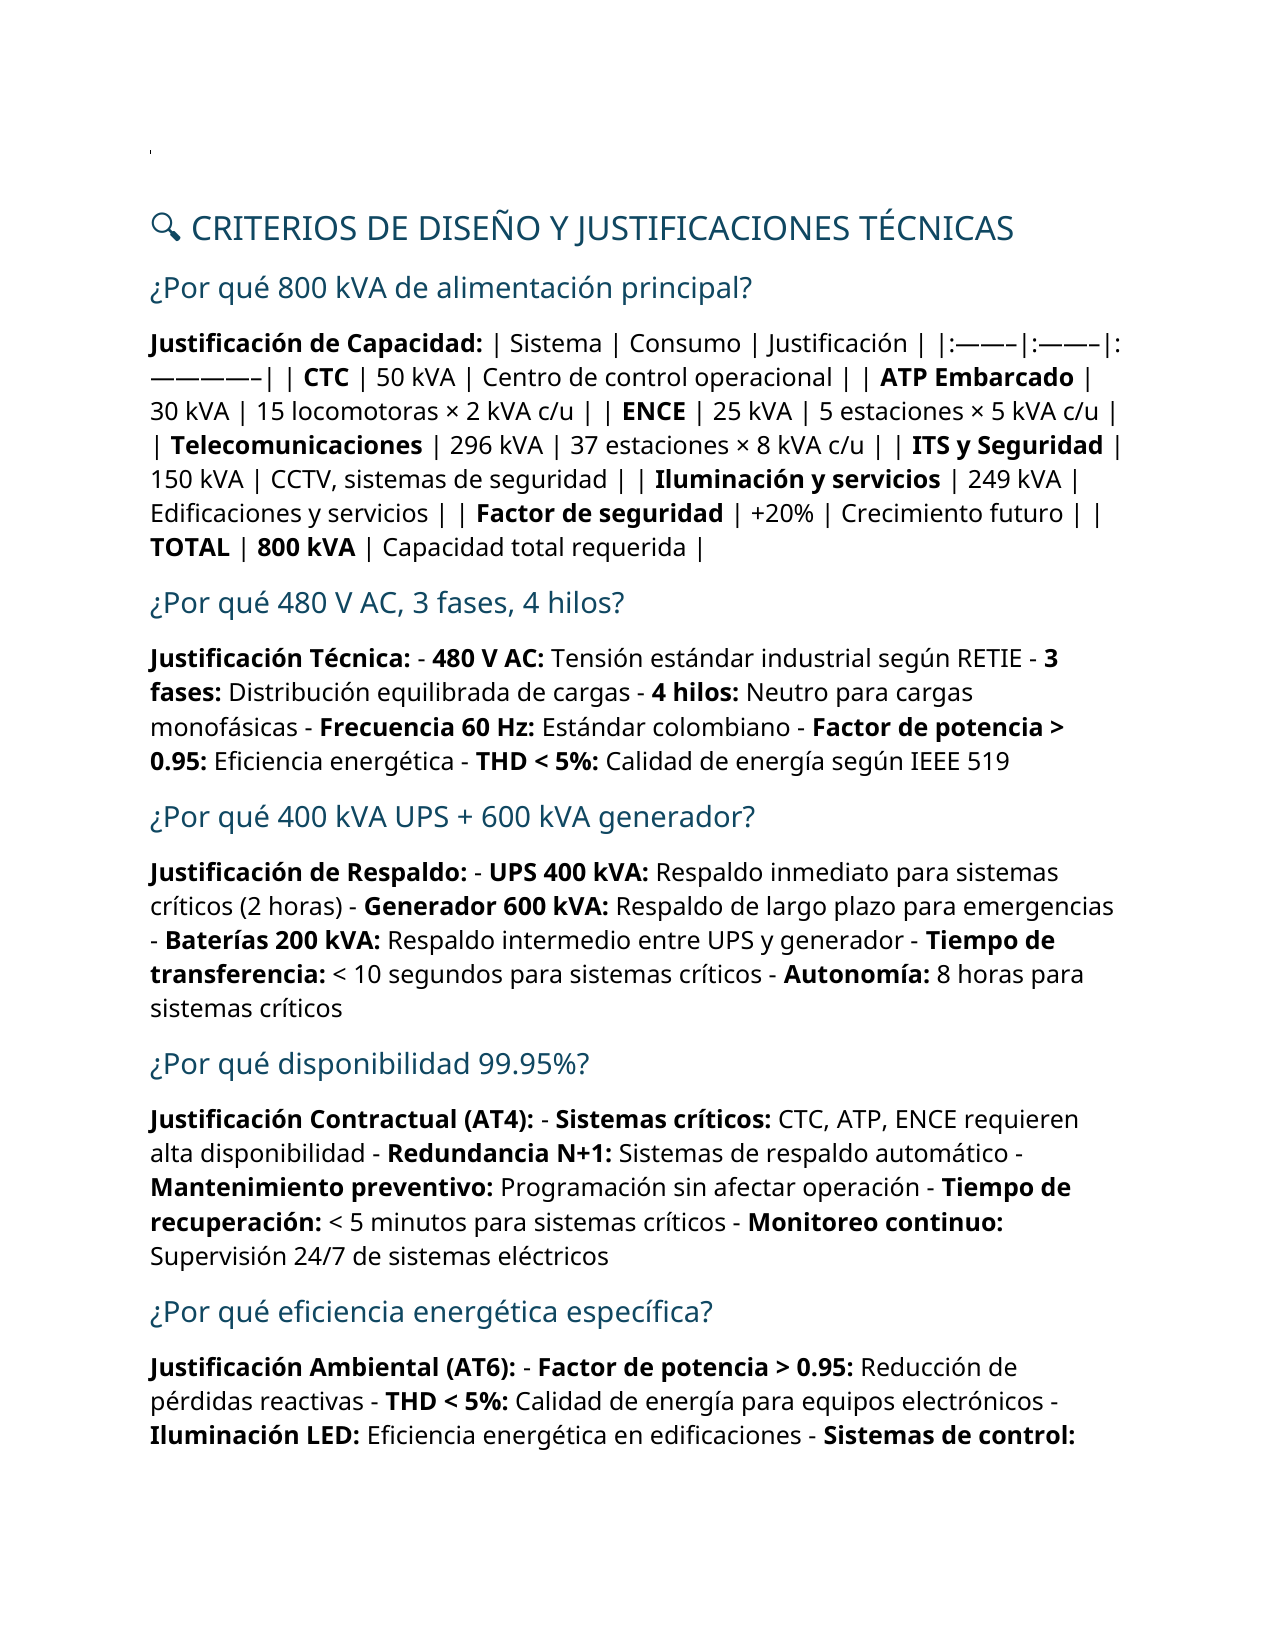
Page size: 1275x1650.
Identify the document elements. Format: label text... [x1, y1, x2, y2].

text Justificación Técnica: - 480 V AC: Tensión estándar industrial según RETIE - 3 fases: Distribución equilibrada de cargas - 4 hilos: Neutro para cargas monofásicas - Frecuencia 60 Hz: Estándar colombiano - Factor de potencia > 0.95: Eficiencia energética - THD < 5%: Calidad de energía según IEEE 519 [150, 641, 1125, 777]
subtitle ¿Por qué eficiencia energética específica? [150, 1291, 1125, 1331]
text Justificación Contractual (AT4): - Sistemas críticos: CTC, ATP, ENCE requieren alta disponibilidad - Redundancia N+1: Sistemas de respaldo automático - Mantenimiento preventivo: Programación sin afectar operación - Tiempo de recuperación: < 5 minutos para sistemas críticos - Monitoreo continuo: Supervisión 24/7 de sistemas eléctricos [150, 1102, 1125, 1272]
text Justificación de Respaldo: - UPS 400 kVA: Respaldo inmediato para sistemas críticos (2 horas) - Generador 600 kVA: Respaldo de largo plazo para emergencias - Baterías 200 kVA: Respaldo intermedio entre UPS y generador - Tiempo de transferencia: < 10 segundos para sistemas críticos - Autonomía: 8 horas para sistemas críticos [150, 854, 1125, 1025]
subtitle ¿Por qué 480 V AC, 3 fases, 4 hilos? [150, 583, 1125, 622]
text Justificación de Capacidad: | Sistema | Consumo | Justificación | |:——–|:——–|:————–| | CTC | 50 kVA | Centro de control operacional | | ATP Embarcado | 30 kVA | 15 locomotoras × 2 kVA c/u | | ENCE | 25 kVA | 5 estaciones × 5 kVA c/u | | Telecomunicaciones | 296 kVA | 37 estaciones × 8 kVA c/u | | ITS y Seguridad | 150 kVA | CCTV, sistemas de seguridad | | Iluminación y servicios | 249 kVA | Edificaciones y servicios | | Factor de seguridad | +20% | Crecimiento futuro | | TOTAL | 800 kVA | Capacidad total requerida | [150, 325, 1125, 564]
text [150, 1349, 1125, 1452]
subtitle 🔍 CRITERIOS DE DISEÑO Y JUSTIFICACIONES TÉCNICAS [150, 205, 1125, 250]
subtitle ¿Por qué disponibilidad 99.95%? [150, 1043, 1125, 1083]
subtitle ¿Por qué 400 kVA UPS + 600 kVA generador? [150, 796, 1125, 836]
subtitle ¿Por qué 800 kVA de alimentación principal? [150, 267, 1125, 307]
